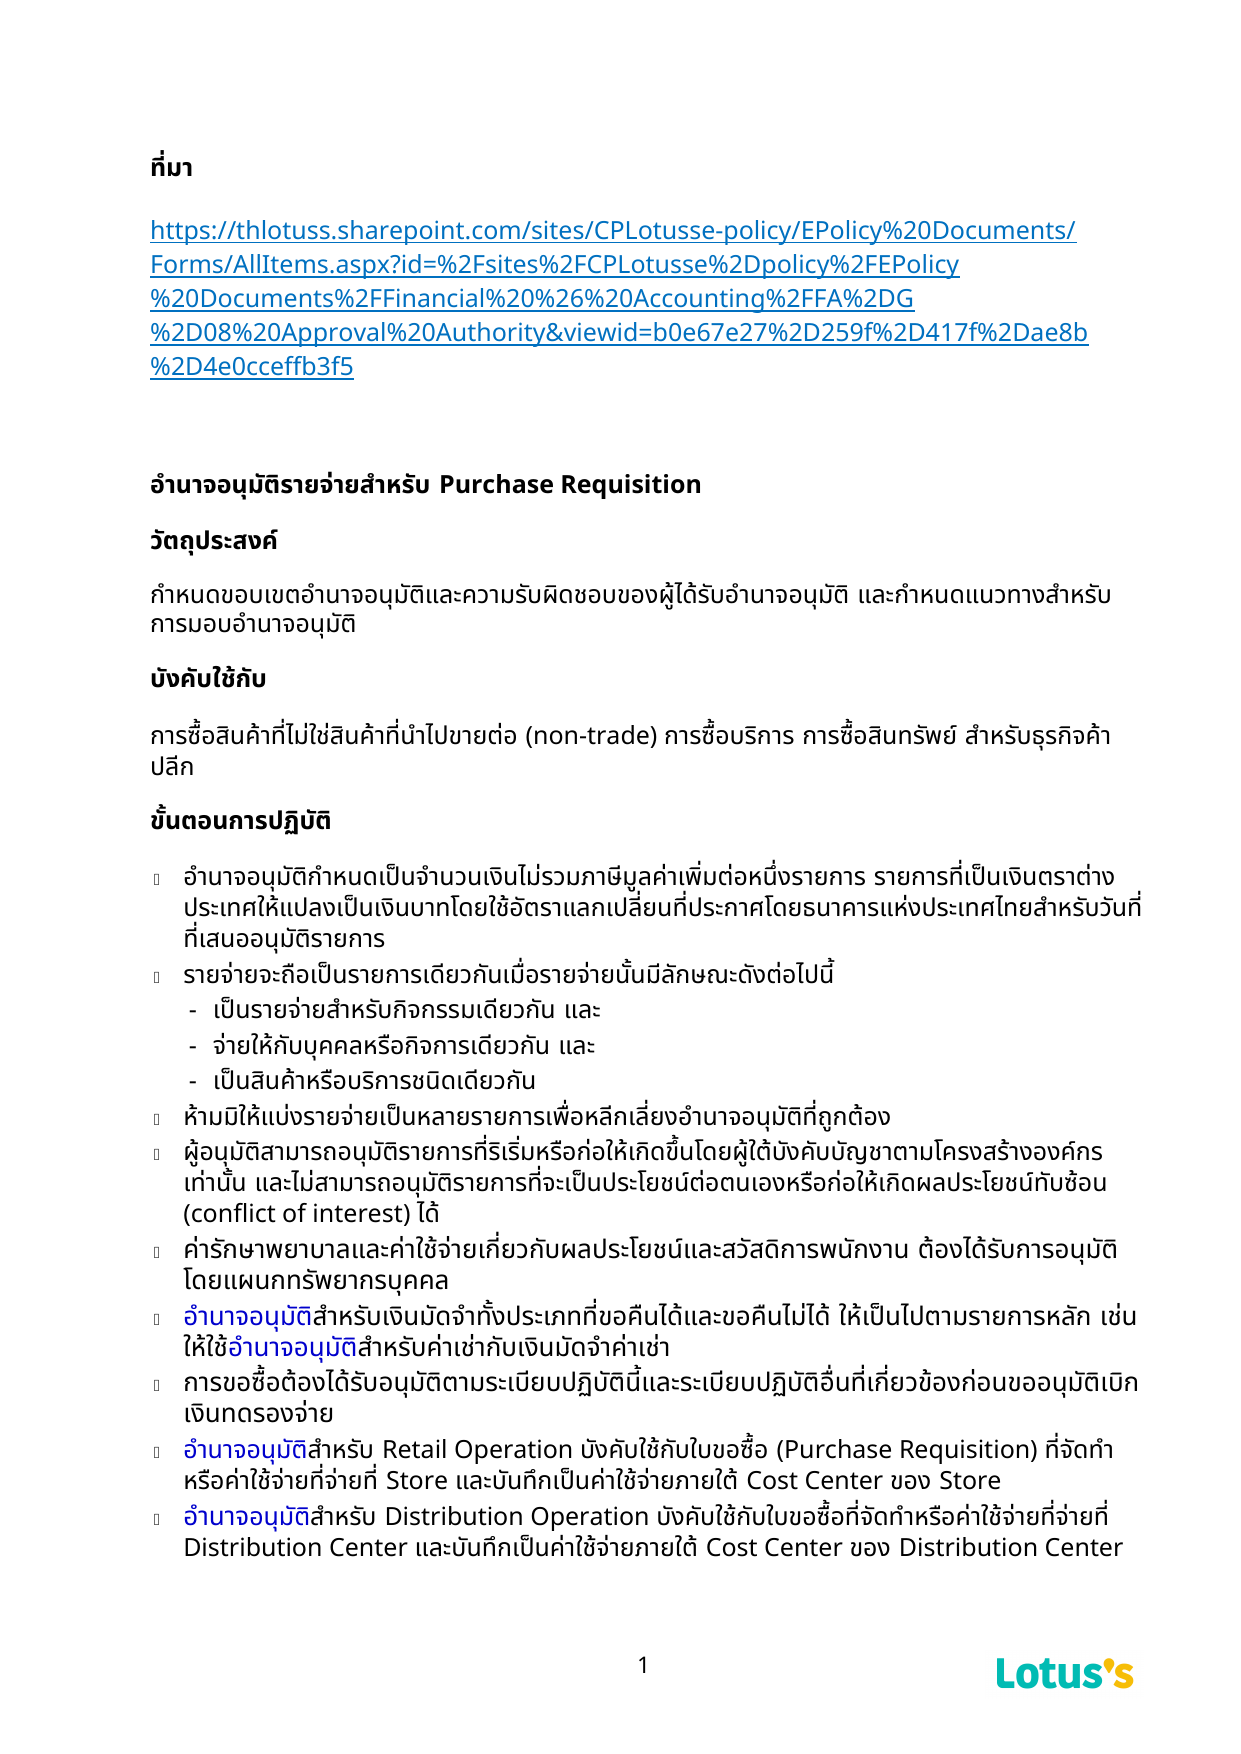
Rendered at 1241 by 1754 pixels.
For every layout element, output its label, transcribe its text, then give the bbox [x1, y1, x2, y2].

text ขั้นตอนการปฏิบัติ [150, 806, 1137, 835]
list รายจ่ายจะถือเป็นรายการเดียวกันเมื่อรายจ่ายนั้นมีลักษณะดังต่อไปนี้ [153, 958, 1149, 989]
list ผู้อนุมัติสามารถอนุมัติรายการที่ริเริ่มหรือก่อให้เกิดขึ้นโดยผู้ใต้บังคับบัญชาตามโครงสร้างองค์กรเท่านั้น และไม่สามารถอนุมัติรายการที่จะเป็นประโยชน์ต่อตนเองหรือก่อให้เกิดผลประโยชน์ทับซ้อน (conflict of interest) ได้ [153, 1135, 1149, 1229]
list อำนาจอนุมัติสำหรับเงินมัดจำทั้งประเภทที่ขอคืนได้และขอคืนไม่ได้ ให้เป็นไปตามรายการหลัก เช่น ให้ใช้อำนาจอนุมัติสำหรับค่าเช่ากับเงินมัดจำค่าเช่า [153, 1300, 1149, 1362]
list การขอซื้อต้องได้รับอนุมัติตามระเบียบปฏิบัตินี้และระเบียบปฏิบัติอื่นที่เกี่ยวข้องก่อนขออนุมัติเบิกเงินทดรองจ่าย [153, 1367, 1149, 1429]
list เป็นรายจ่ายสำหรับกิจกรรมเดียวกัน และ [188, 994, 1149, 1025]
text การซื้อสินค้าที่ไม่ใช่สินค้าที่นำไปขายต่อ (non-trade) การซื้อบริการ การซื้อสินทรัพย์ สำหรับธุรกิจค้าปลีก [150, 718, 1137, 781]
list ค่ารักษาพยาบาลและค่าใช้จ่ายเกี่ยวกับผลประโยชน์และสวัสดิการพนักงาน ต้องได้รับการอนุมัติโดยแผนกทรัพยากรบุคคล [153, 1233, 1149, 1296]
text วัตถุประสงค์ [150, 526, 1137, 555]
list เป็นสินค้าหรือบริการชนิดเดียวกัน [188, 1064, 1149, 1096]
text อำนาจอนุมัติรายจ่ายสำหรับ Purchase Requisition [150, 467, 1137, 501]
text https://thlotuss.sharepoint.com/sites/CPLotusse-policy/EPolicy%20Documents/Forms/AllItems.aspx?id=%2Fsites%2FCPLotusse%2Dpolicy%2FEPolicy%20Documents%2FFinancial%20%26%20Accounting%2FFA%2DG%2D08%20Approval%20Authority&viewid=b0e67e27%2D259f%2D417f%2Dae8b%2D4e0cceffb3f5 [150, 213, 1137, 383]
list อำนาจอนุมัติกำหนดเป็นจำนวนเงินไม่รวมภาษีมูลค่าเพิ่มต่อหนึ่งรายการ รายการที่เป็นเงินตราต่างประเทศให้แปลงเป็นเงินบาทโดยใช้อัตราแลกเปลี่ยนที่ประกาศโดยธนาคารแห่งประเทศไทยสำหรับวันที่ที่เสนออนุมัติรายการ [153, 860, 1149, 954]
picture [985, 1650, 1144, 1699]
list อำนาจอนุมัติสำหรับ Retail Operation บังคับใช้กับใบขอซื้อ (Purchase Requisition) ที่จัดทำหรือค่าใช้จ่ายที่จ่ายที่ Store และบันทึกเป็นค่าใช้จ่ายภายใต้ Cost Center ของ Store [153, 1433, 1149, 1496]
text ที่มา [150, 150, 1137, 188]
list ห้ามมิให้แบ่งรายจ่ายเป็นหลายรายการเพื่อหลีกเลี่ยงอำนาจอนุมัติที่ถูกต้อง [153, 1100, 1149, 1131]
list จ่ายให้กับบุคคลหรือกิจการเดียวกัน และ [188, 1029, 1149, 1060]
text กำหนดขอบเขตอำนาจอนุมัติและความรับผิดชอบของผู้ได้รับอำนาจอนุมัติ และกำหนดแนวทางสำหรับการมอบอำนาจอนุมัติ [150, 580, 1137, 639]
list อำนาจอนุมัติสำหรับ Distribution Operation บังคับใช้กับใบขอซื้อที่จัดทำหรือค่าใช้จ่ายที่จ่ายที่ Distribution Center และบันทึกเป็นค่าใช้จ่ายภายใต้ Cost Center ของ Distribution Center [153, 1500, 1149, 1562]
text บังคับใช้กับ [150, 664, 1137, 693]
